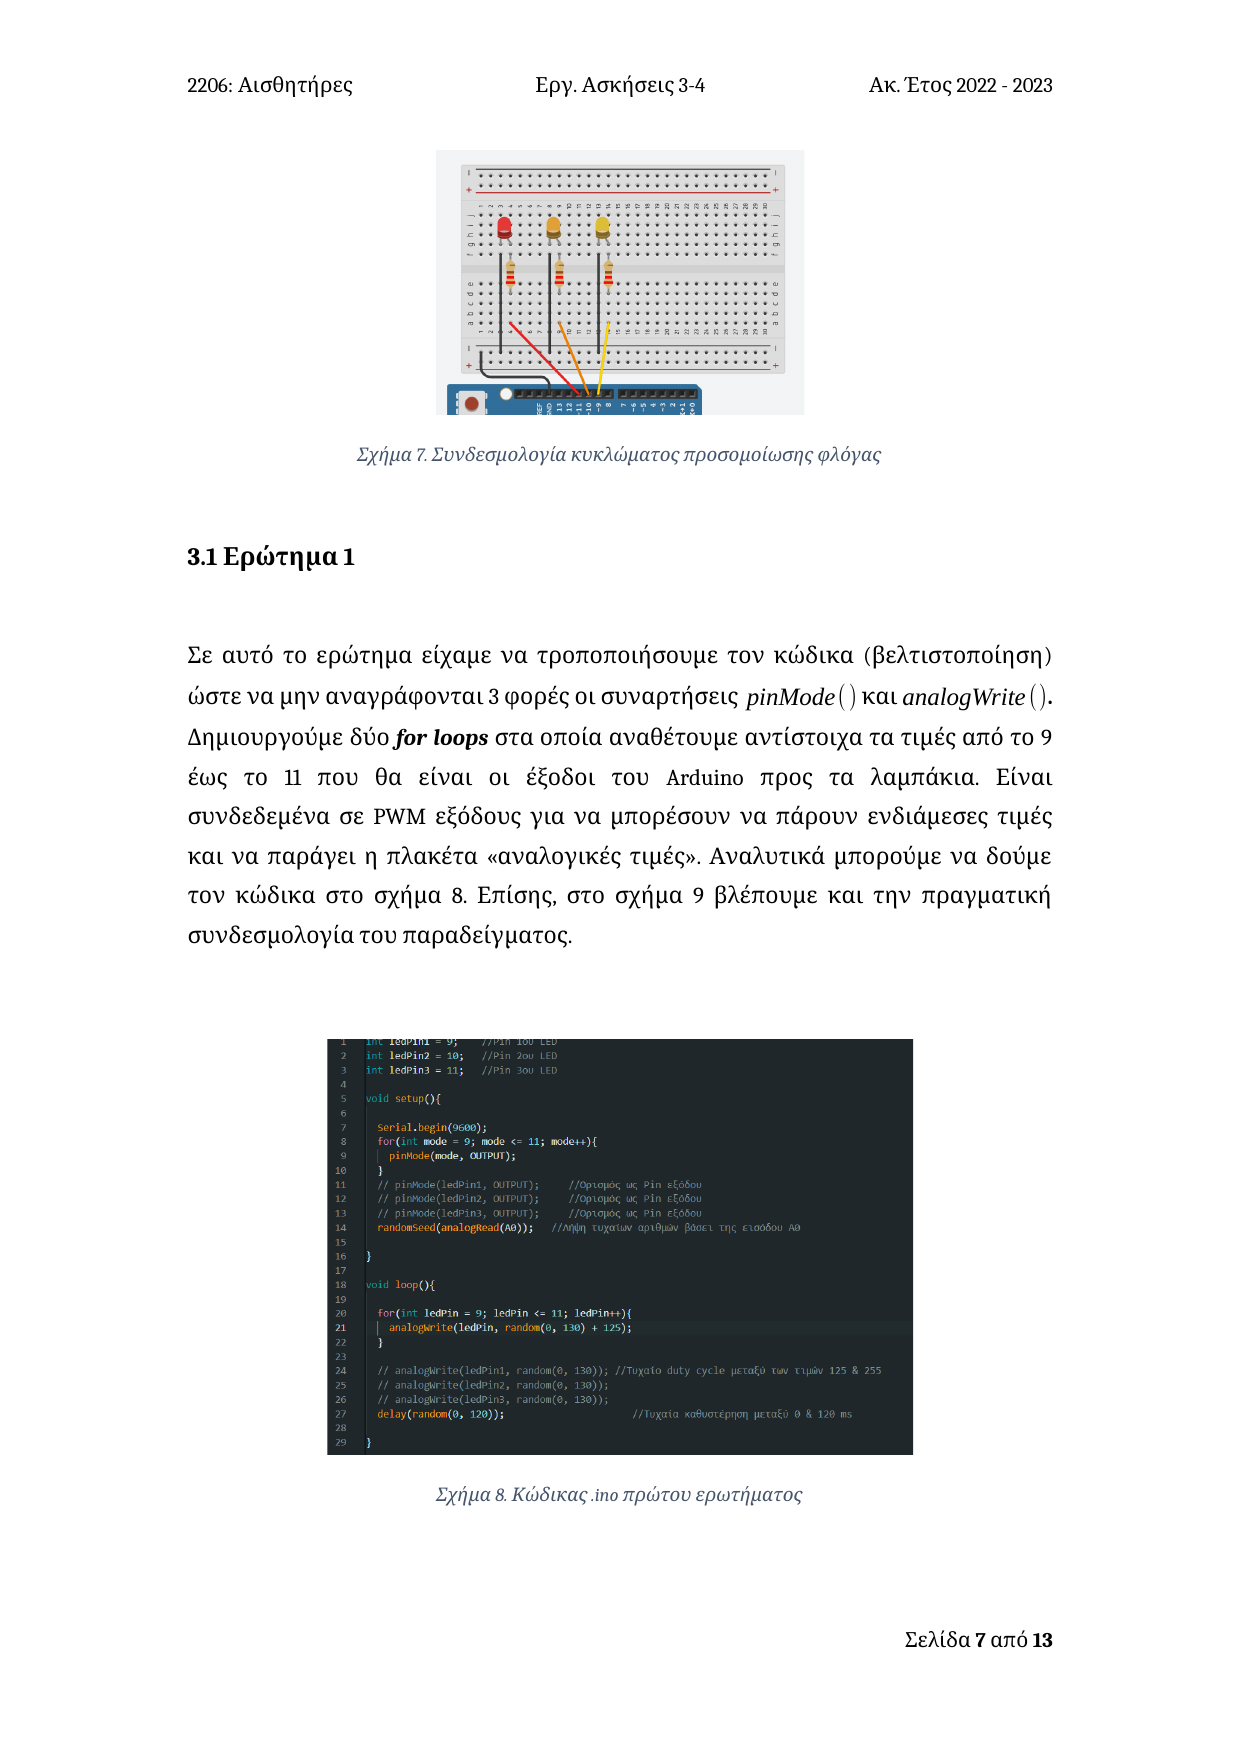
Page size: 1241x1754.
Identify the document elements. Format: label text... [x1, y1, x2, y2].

picture [327, 1039, 914, 1455]
text Σχήμα 7. Συνδεσμολογία κυκλώματος προσομοίωσης φλόγας [187, 445, 1053, 466]
text Σχήμα 8. Κώδικας .ino πρώτου ερωτήματος [187, 1485, 1053, 1506]
subtitle 3.1 Ερώτημα 1 [187, 543, 1053, 572]
text Σε αυτό το ερώτημα είχαμε να τροποποιήσουμε τον κώδικα (βελτιστοποίηση) ώστε να μην αναγράφονται 3 φορές οι συναρτήσεις και . Δημιουργούμε δύο for loops στα οποία αναθέτουμε αντίστοιχα τα τιμές από το 9 έως το 11 που θα είναι οι έξοδοι του Arduino προς τα λαμπάκια. Είναι συνδεδεμένα σε PWM εξόδους για να μπορέσουν να πάρουν ενδιάμεσες τιμές και να παράγει η πλακέτα «αναλογικές τιμές». Αναλυτικά μπορούμε να δούμε τον κώδικα στο σχήμα 8. Επίσης, στο σχήμα 9 βλέπουμε και την πραγματική συνδεσμολογία του παραδείγματος. [187, 643, 1053, 949]
